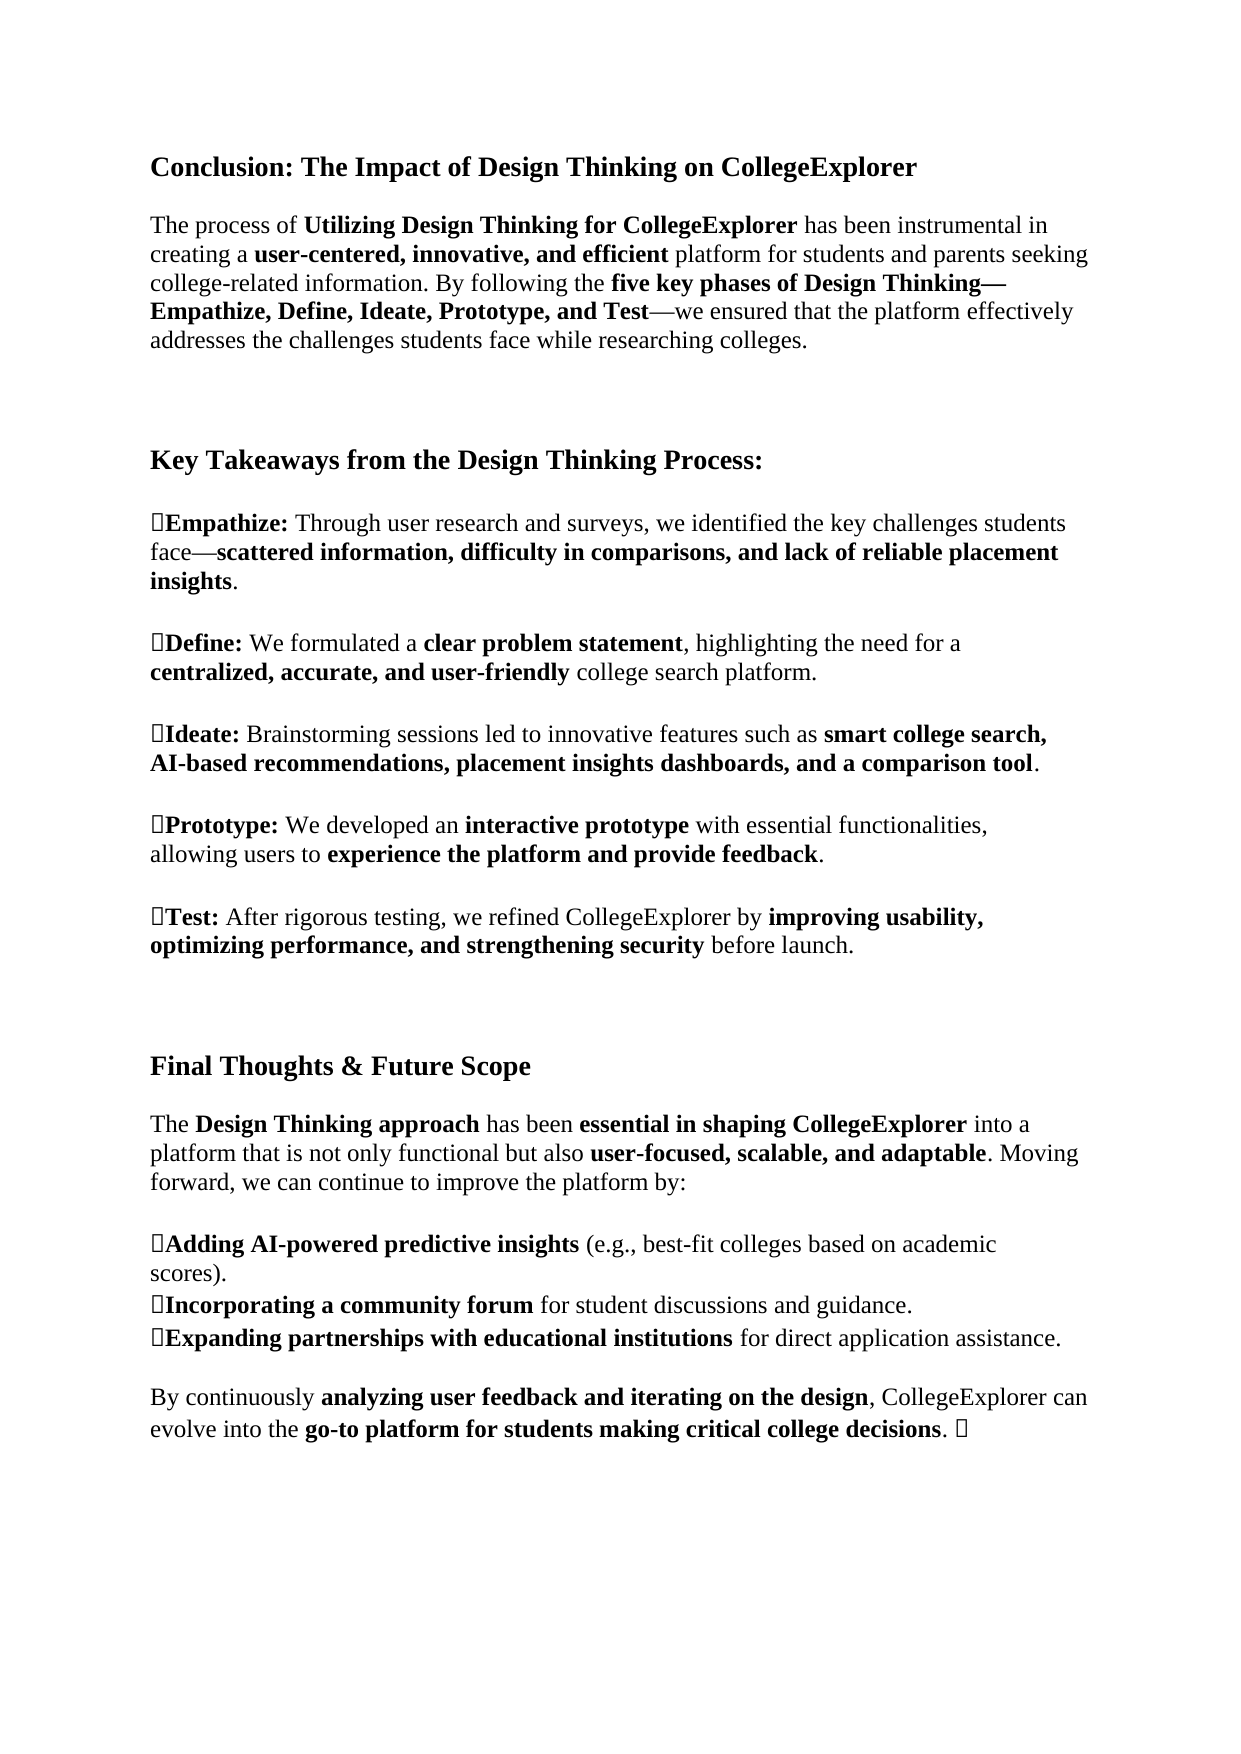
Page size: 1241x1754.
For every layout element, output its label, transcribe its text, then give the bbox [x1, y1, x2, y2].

text Final Thoughts & Future Scope [150, 1050, 1096, 1081]
text ✅Prototype: We developed an interactive prototype with essential functionalities, allowing users to experience the platform and provide feedback. [150, 811, 1021, 868]
text ✅Ideate: Brainstorming sessions led to innovative features such as smart college search, AI-based recommendations, placement insights dashboards, and a comparison tool. [150, 719, 1081, 777]
text By continuously analyzing user feedback and iterating on the design, CollegeExplorer can evolve into the go-to platform for students making critical college decisions. 🚀 [150, 1379, 1096, 1444]
text 🔹Adding AI-powered predictive insights (e.g., best-fit colleges based on academic scores). [150, 1229, 1021, 1287]
text The Design Thinking approach has been essential in shaping CollegeExplorer into a platform that is not only functional but also user-focused, scalable, and adaptable. Moving forward, we can continue to improve the platform by: [150, 1110, 1096, 1196]
text ✅Define: We formulated a clear problem statement, highlighting the need for a centralized, accurate, and user-friendly college search platform. [150, 628, 991, 686]
text ✅Empathize: Through user research and surveys, we identified the key challenges students face—scattered information, difficulty in comparisons, and lack of reliable placement insights. [150, 509, 1096, 595]
text 🔹Expanding partnerships with educational institutions for direct application assistance. [150, 1321, 1096, 1353]
text 🔹Incorporating a community forum for student discussions and guidance. [150, 1288, 1096, 1320]
text Key Takeaways from the Design Thinking Process: [150, 445, 1096, 476]
text The process of Utilizing Design Thinking for CollegeExplorer has been instrumental in creating a user-centered, innovative, and efficient platform for students and parents seeking college-related information. By following the five key phases of Design Thinking—Empathize, Define, Ideate, Prototype, and Test—we ensured that the platform effectively addresses the challenges students face while researching colleges. [150, 211, 1096, 354]
text Conclusion: The Impact of Design Thinking on CollegeExplorer [150, 151, 1096, 182]
text ✅Test: After rigorous testing, we refined CollegeExplorer by improving usability, optimizing performance, and strengthening security before launch. [150, 902, 1021, 960]
